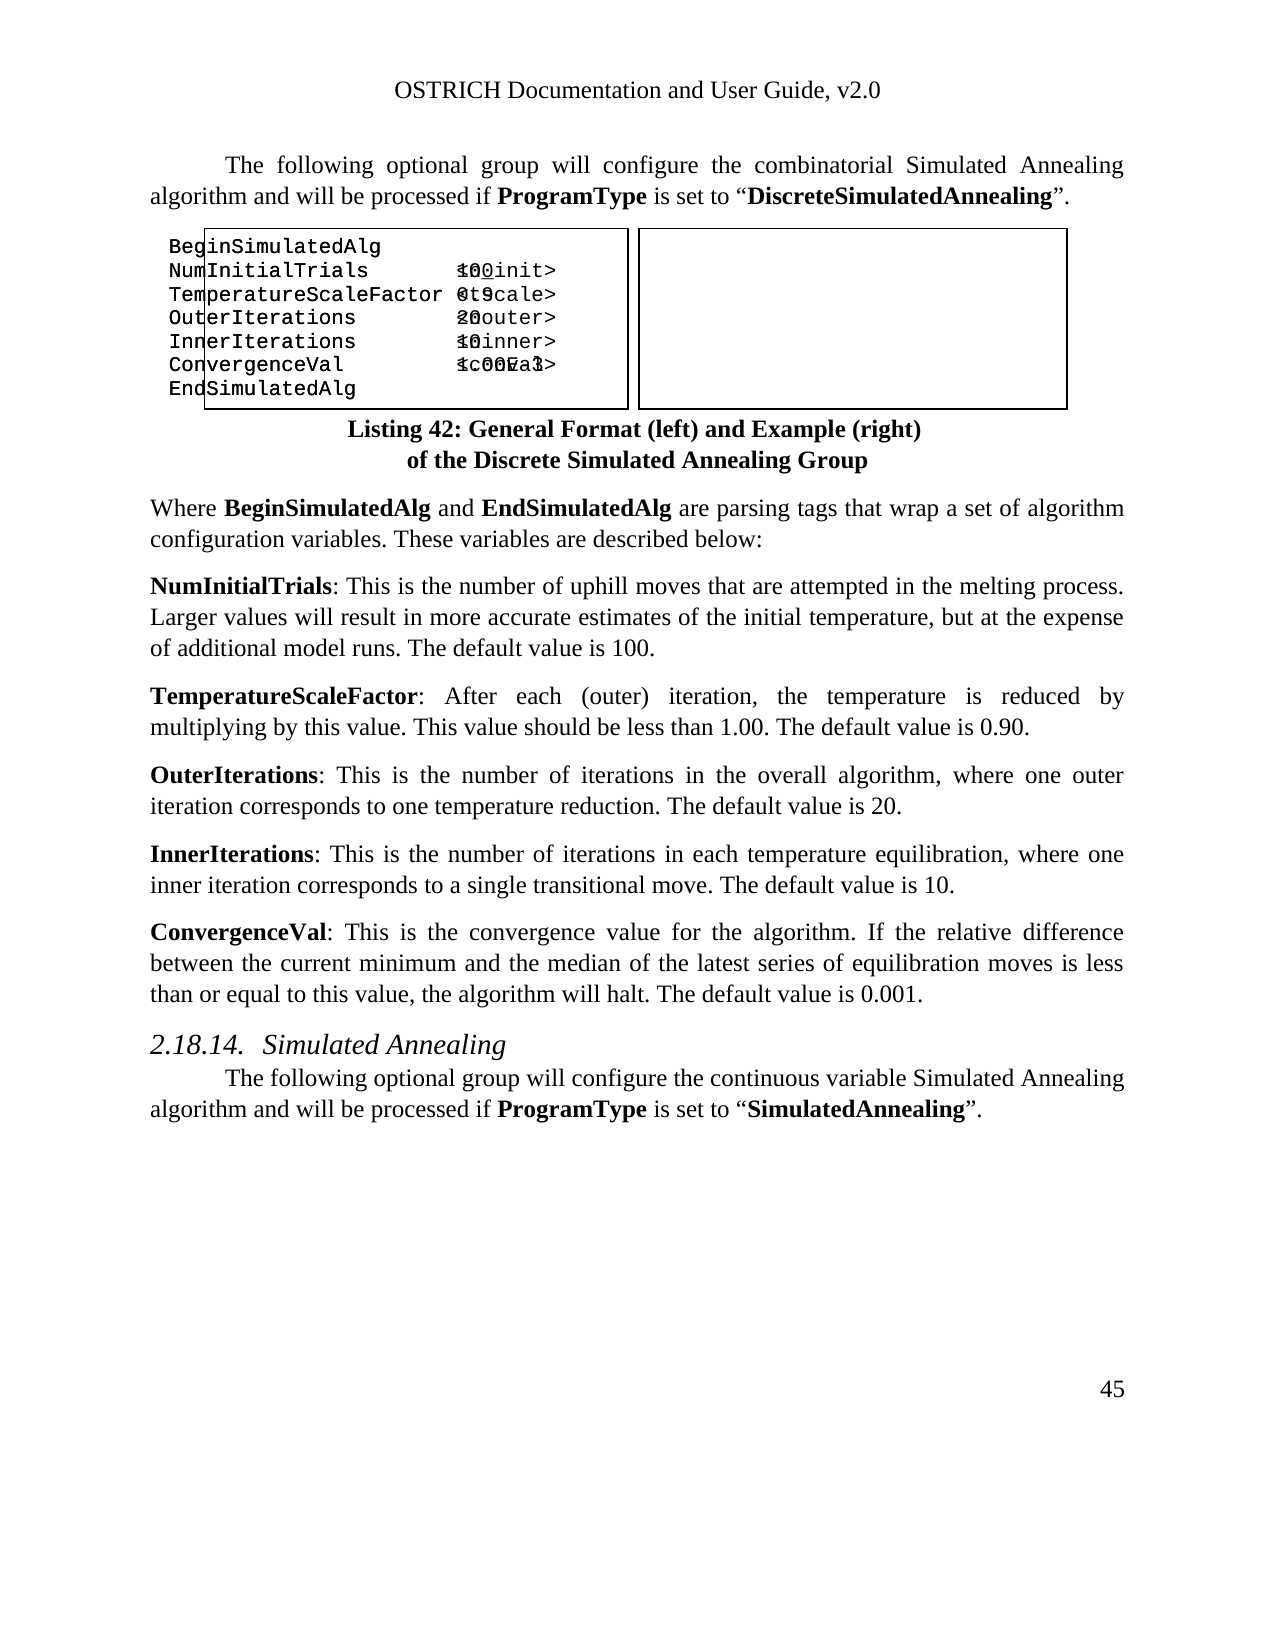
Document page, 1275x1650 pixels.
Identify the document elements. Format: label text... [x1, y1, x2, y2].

text ConvergenceVal: This is the convergence value for the algorithm. If the relative difference between the current minimum and the median of the latest series of equilibration moves is less than or equal to this value, the algorithm will halt. The default value is 0.001. [150, 917, 1125, 1008]
text The following optional group will configure the combinatorial Simulated Annealing algorithm and will be processed if ProgramType is set to “DiscreteSimulatedAnnealing”. [150, 150, 1125, 210]
text InnerIterations: This is the number of iterations in each temperature equilibration, where one inner iteration corresponds to a single transitional move. The default value is 10. [150, 839, 1125, 898]
text Listing 42: General Format (left) and Example (right) of the Discrete Simulated Annealing Group [150, 414, 1125, 474]
text TemperatureScaleFactor: After each (outer) iteration, the temperature is reduced by multiplying by this value. This value should be less than 1.00. The default value is 0.90. [150, 681, 1125, 741]
text NumInitialTrials: This is the number of uphill moves that are attempted in the melting process. Larger values will result in more accurate estimates of the initial temperature, but at the expense of additional model runs. The default value is 100. [150, 571, 1125, 662]
text OuterIterations: This is the number of iterations in the overall algorithm, where one outer iteration corresponds to one temperature reduction. The default value is 20. [150, 760, 1125, 820]
text The following optional group will configure the continuous variable Simulated Annealing algorithm and will be processed if ProgramType is set to “SimulatedAnnealing”. [150, 1063, 1125, 1123]
text Where BeginSimulatedAlg and EndSimulatedAlg are parsing tags that wrap a set of algorithm configuration variables. These variables are described below: [150, 493, 1125, 552]
subtitle Simulated Annealing [150, 1027, 1125, 1061]
